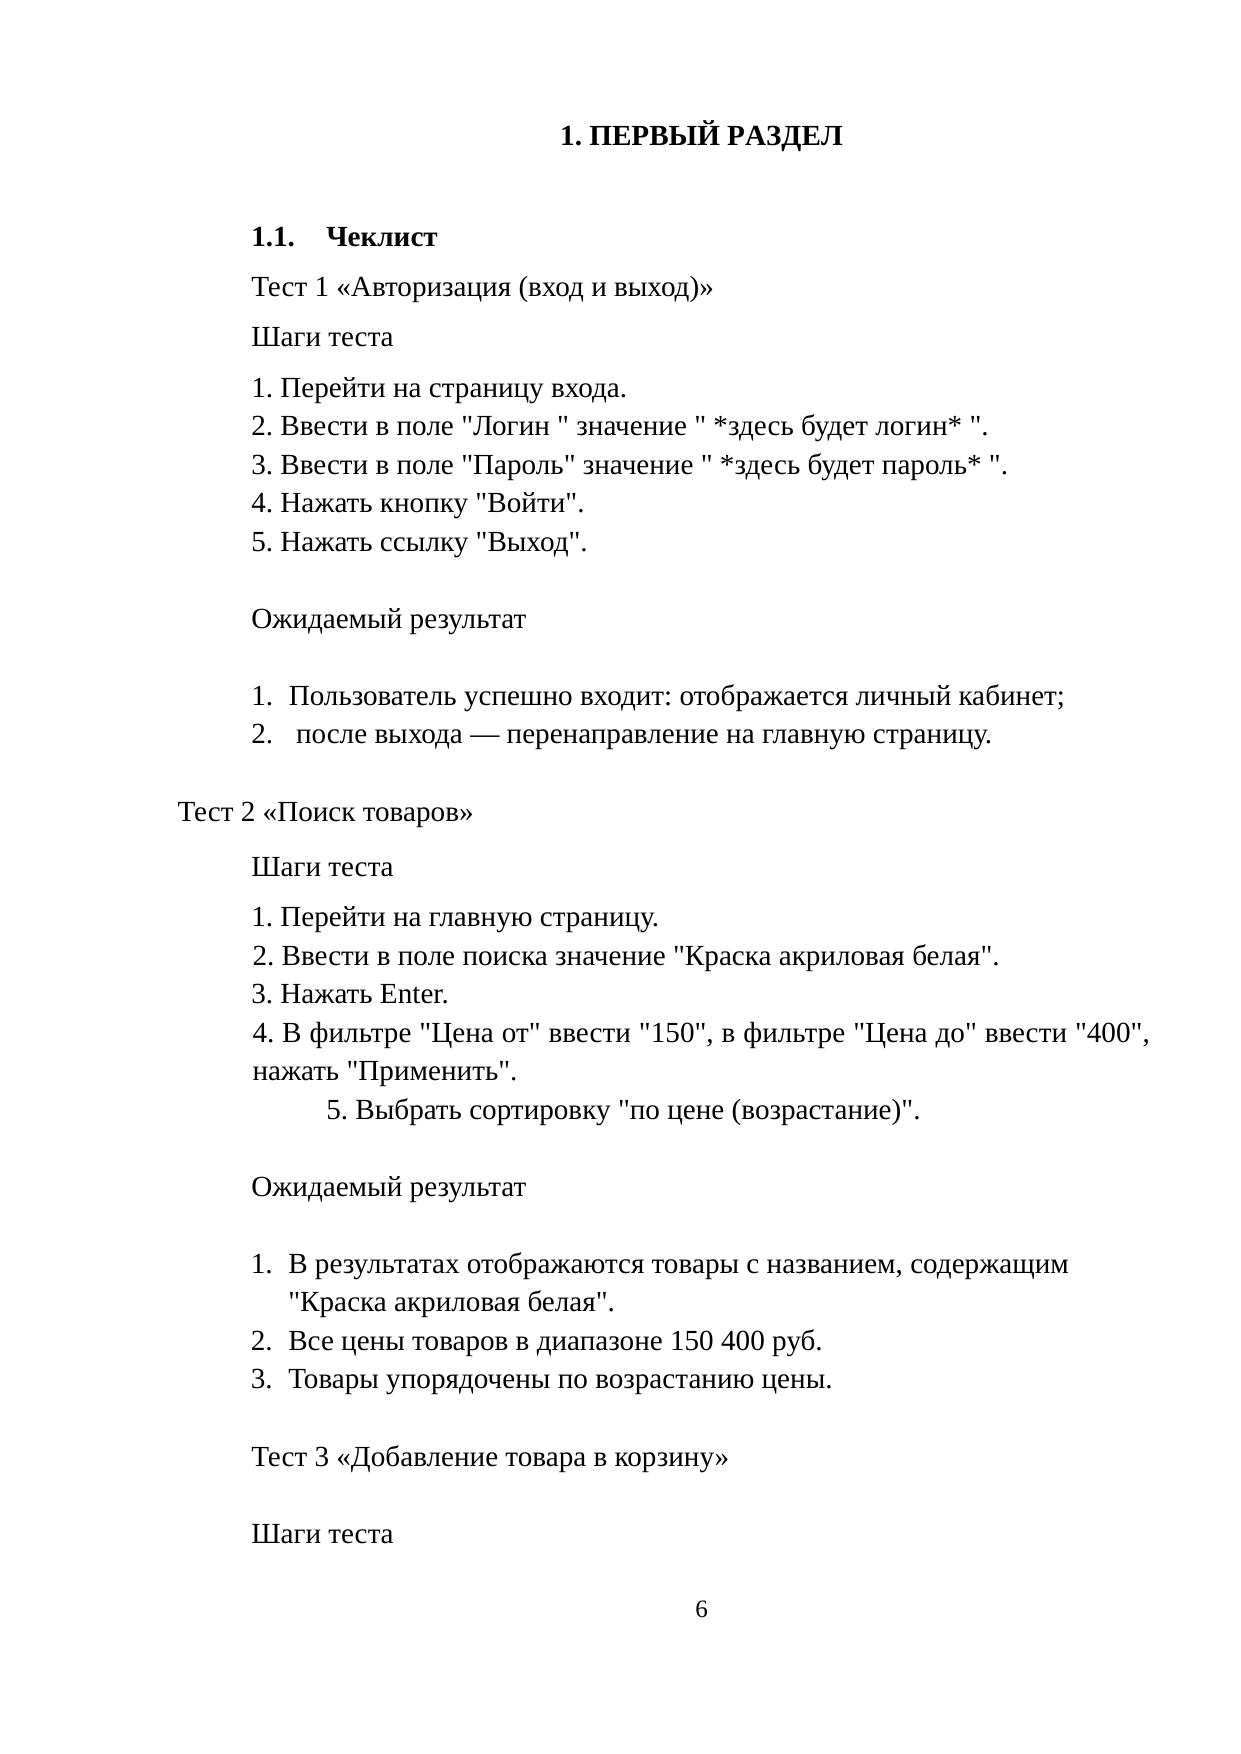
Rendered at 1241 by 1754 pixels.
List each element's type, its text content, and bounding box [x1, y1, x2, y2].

list Товары упорядочены по возрастанию цены. [251, 1362, 1152, 1395]
text 4. В фильтре "Цена от" ввести "150", в фильтре "Цена до" ввести "400", нажать "Применить". [252, 1015, 1152, 1087]
list после выхода — перенаправление на главную страницу. [251, 717, 1152, 750]
text Шаги теста [177, 849, 1152, 882]
list 5. Нажать ссылку "Выход". [177, 524, 1152, 557]
text Шаги теста [177, 1516, 1152, 1549]
text 2. Ввести в поле поиска значение "Краска акриловая белая". [252, 938, 1152, 971]
text Ожидаемый результат [177, 1169, 1152, 1202]
text 1. Первый раздел [177, 118, 1152, 152]
list 3. Ввести в поле "Пароль" значение " *здесь будет пароль* ". [177, 447, 1152, 480]
list 1. Перейти на страницу входа. [177, 370, 1152, 403]
list Чеклист [251, 219, 1152, 252]
text 3. Нажать Enter. [215, 976, 1152, 1010]
list 4. Нажать кнопку "Войти". [177, 485, 1152, 519]
text Шаги теста [177, 319, 1152, 353]
list Тест 2 «Поиск товаров» [177, 794, 1152, 827]
list Ожидаемый результат [177, 601, 1152, 634]
text Тест 1 «Авторизация (вход и выход)» [177, 269, 1152, 303]
text Тест 3 «Добавление товара в корзину» [177, 1439, 1152, 1472]
list 2. Ввести в поле "Логин " значение " *здесь будет логин* ". [177, 408, 1152, 442]
text 5. Выбрать сортировку "по цене (возрастание)". [252, 1092, 1152, 1125]
text 1. Перейти на главную страницу. [177, 899, 1152, 933]
list Пользователь успешно входит: отображается личный кабинет; [251, 678, 1152, 712]
list В результатах отображаются товары с названием, содержащим "Краска акриловая белая". [251, 1246, 1152, 1318]
list Все цены товаров в диапазоне 150 400 руб. [251, 1323, 1152, 1357]
